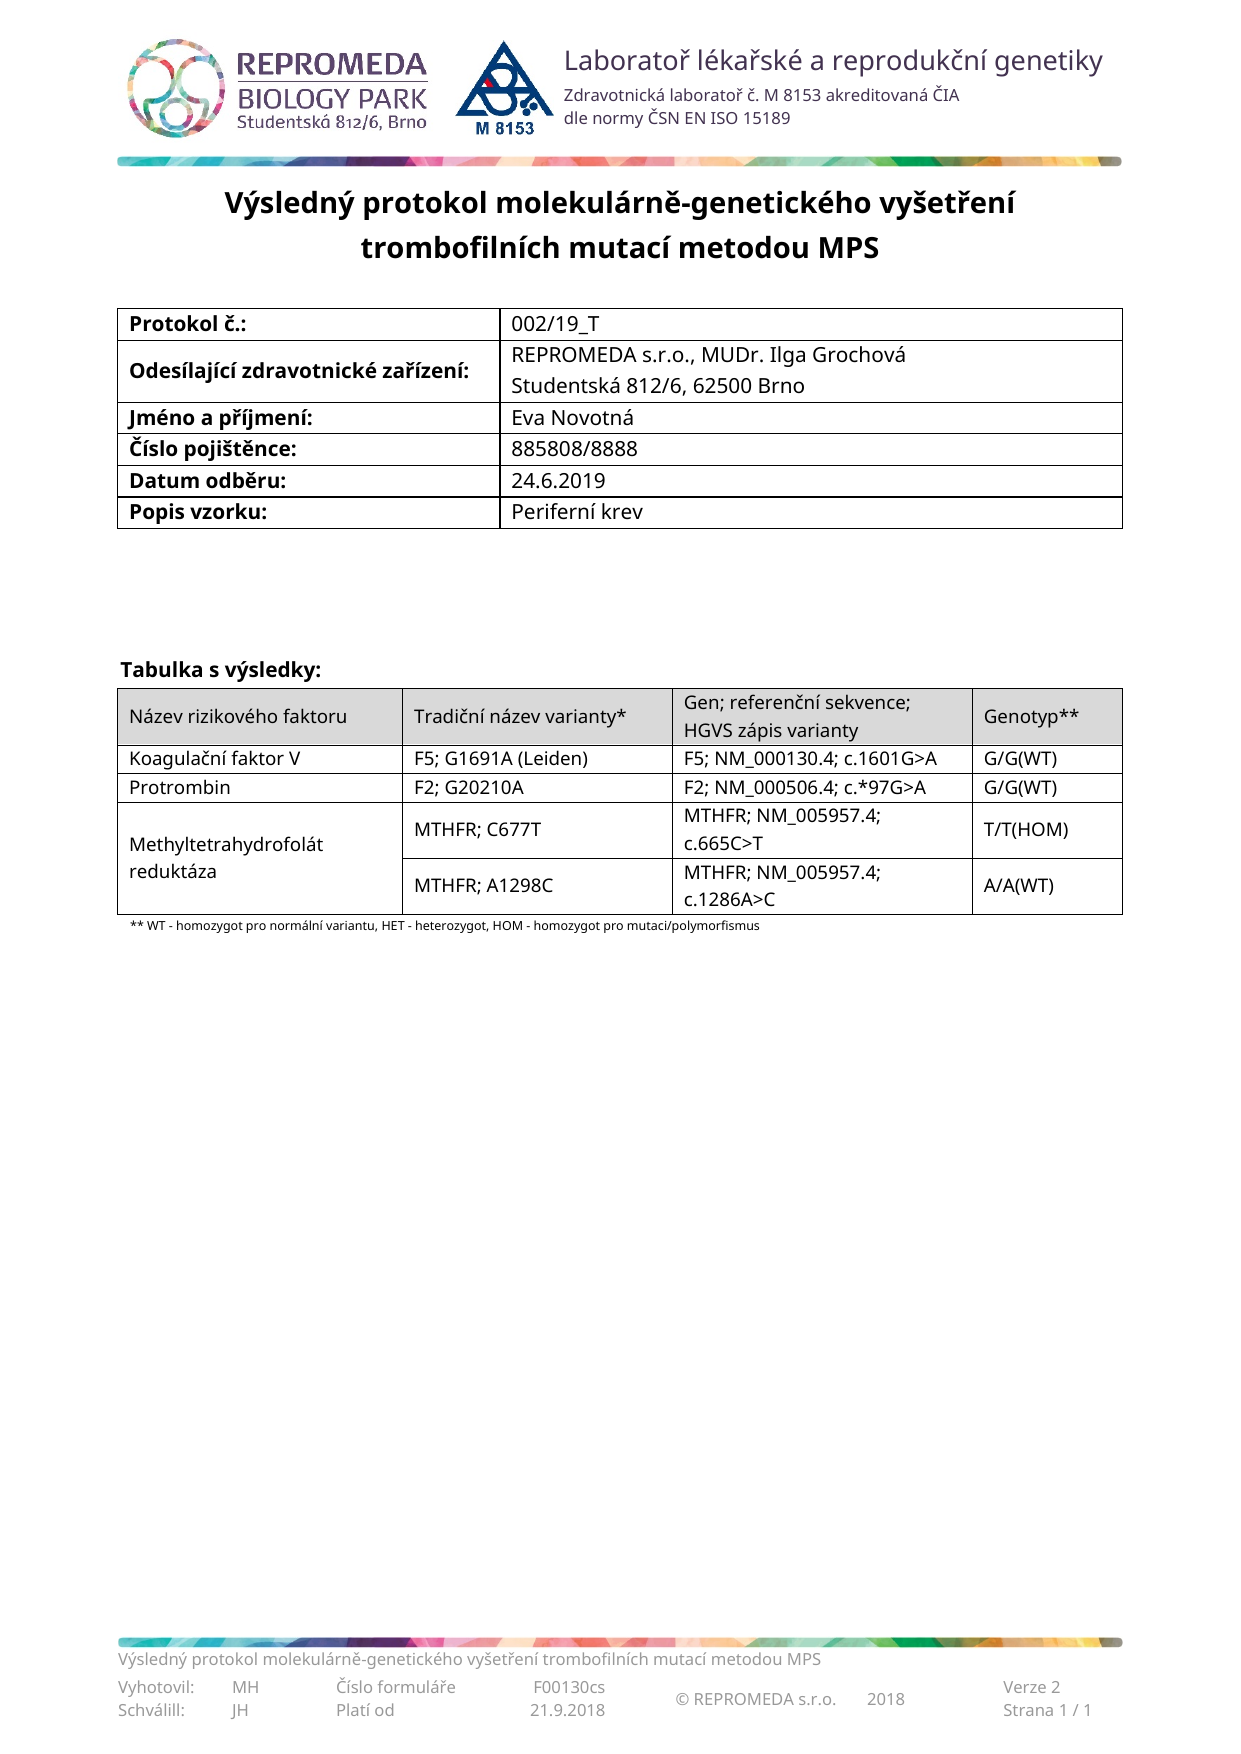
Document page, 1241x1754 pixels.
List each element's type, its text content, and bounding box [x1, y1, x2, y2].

table_cell Methyltetrahydrofolát reduktáza [118, 803, 402, 914]
table_header Protokol č.: [118, 309, 499, 339]
table_cell Eva Novotná [501, 403, 1122, 433]
table_cell REPROMEDA s.r.o., MUDr. Ilga Grochová Studentská 812/6, 62500 Brno [501, 341, 1122, 402]
table_cell Periferní krev [501, 498, 1122, 528]
table_cell G/G(WT) [973, 774, 1122, 802]
text Tabulka s výsledky: [120, 656, 1120, 684]
table_cell MTHFR; NM_005957.4; c.665C>T [673, 803, 972, 858]
picture [455, 40, 554, 135]
table_header Název rizikového faktoru [118, 689, 402, 744]
table_cell Jméno a příjmení: [118, 403, 499, 433]
table_cell G/G(WT) [973, 746, 1122, 773]
text Výsledný protokol molekulárně-genetického vyšetření [120, 182, 1120, 222]
table_cell F2; G20210A [403, 774, 672, 802]
table_cell Popis vzorku: [118, 498, 499, 528]
table_cell MTHFR; A1298C [403, 859, 672, 914]
picture [117, 155, 1122, 167]
table_header Tradiční název varianty* [403, 689, 672, 744]
table_cell MTHFR; C677T [403, 803, 672, 858]
table_header Gen; referenční sekvence; HGVS zápis varianty [673, 689, 972, 744]
table_cell A/A(WT) [973, 859, 1122, 914]
table_cell Koagulační faktor V [118, 746, 402, 773]
text trombofilních mutací metodou MPS [120, 227, 1120, 267]
table_cell Číslo pojištěnce: [118, 434, 499, 465]
table_header Genotyp** [973, 689, 1122, 744]
table_cell 885808/8888 [501, 434, 1122, 465]
table_cell F5; NM_000130.4; c.1601G>A [673, 746, 972, 773]
table_cell Odesílající zdravotnické zařízení: [118, 341, 499, 402]
table_cell F2; NM_000506.4; c.*97G>A [673, 774, 972, 802]
table_cell Datum odběru: [118, 466, 499, 496]
table_header 002/19_T [501, 309, 1122, 339]
picture [118, 29, 445, 147]
table_cell T/T(HOM) [973, 803, 1122, 858]
table_cell 24.6.2019 [501, 466, 1122, 496]
table_cell Protrombin [118, 774, 402, 802]
table_cell F5; G1691A (Leiden) [403, 746, 672, 773]
picture [118, 1636, 1123, 1649]
table_cell MTHFR; NM_005957.4; c.1286A>C [673, 859, 972, 914]
text ** WT - homozygot pro normální variantu, HET - heterozygot, HOM - homozygot pro mutaci/polymorfismus [120, 917, 1120, 934]
